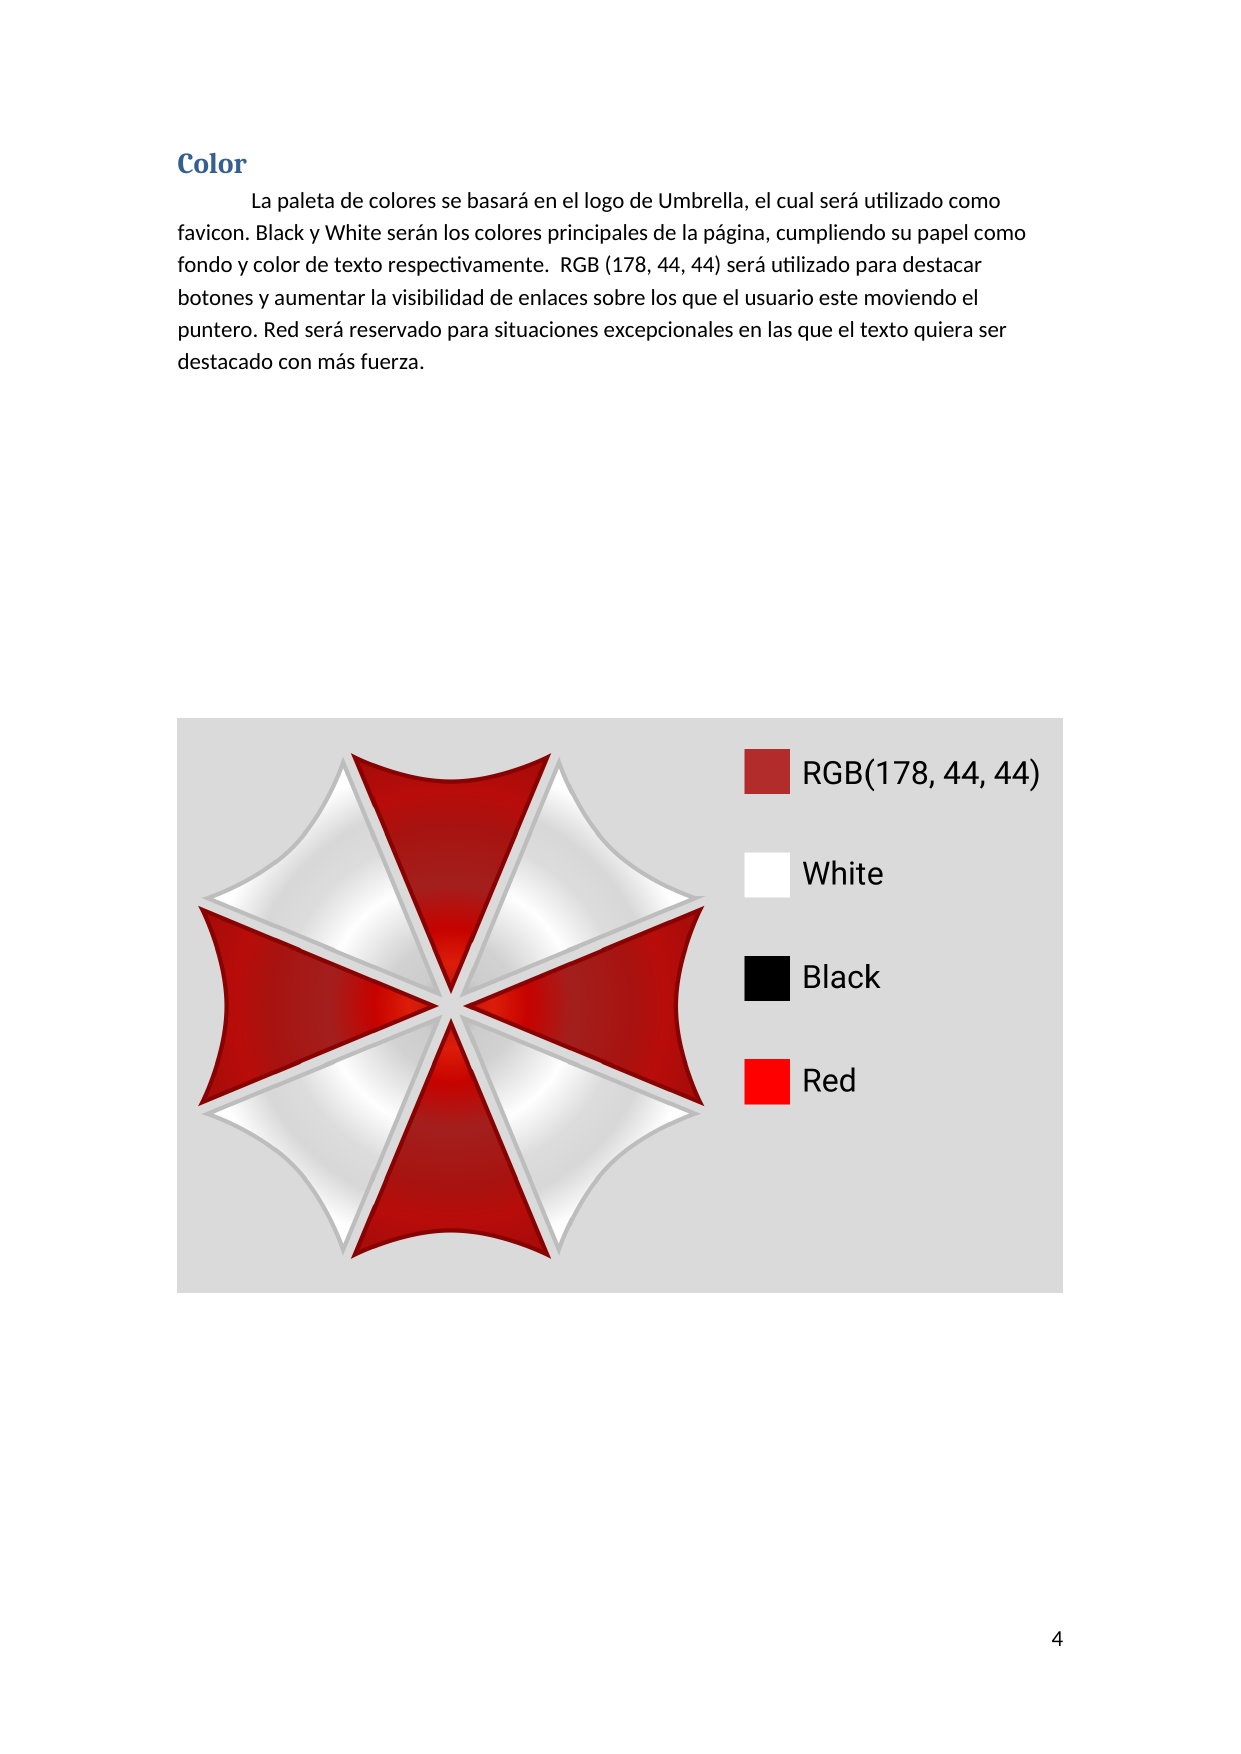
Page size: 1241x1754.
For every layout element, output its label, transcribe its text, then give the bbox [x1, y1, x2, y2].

picture [177, 718, 1063, 1293]
subtitle Color [177, 148, 1063, 181]
text La paleta de colores se basará en el logo de Umbrella, el cual será utilizado como favicon. Black y White serán los colores principales de la página, cumpliendo su papel como fondo y color de texto respectivamente. RGB (178, 44, 44) será utilizado para destacar botones y aumentar la visibilidad de enlaces sobre los que el usuario este moviendo el puntero. Red será reservado para situaciones excepcionales en las que el texto quiera ser destacado con más fuerza. [177, 186, 1063, 375]
